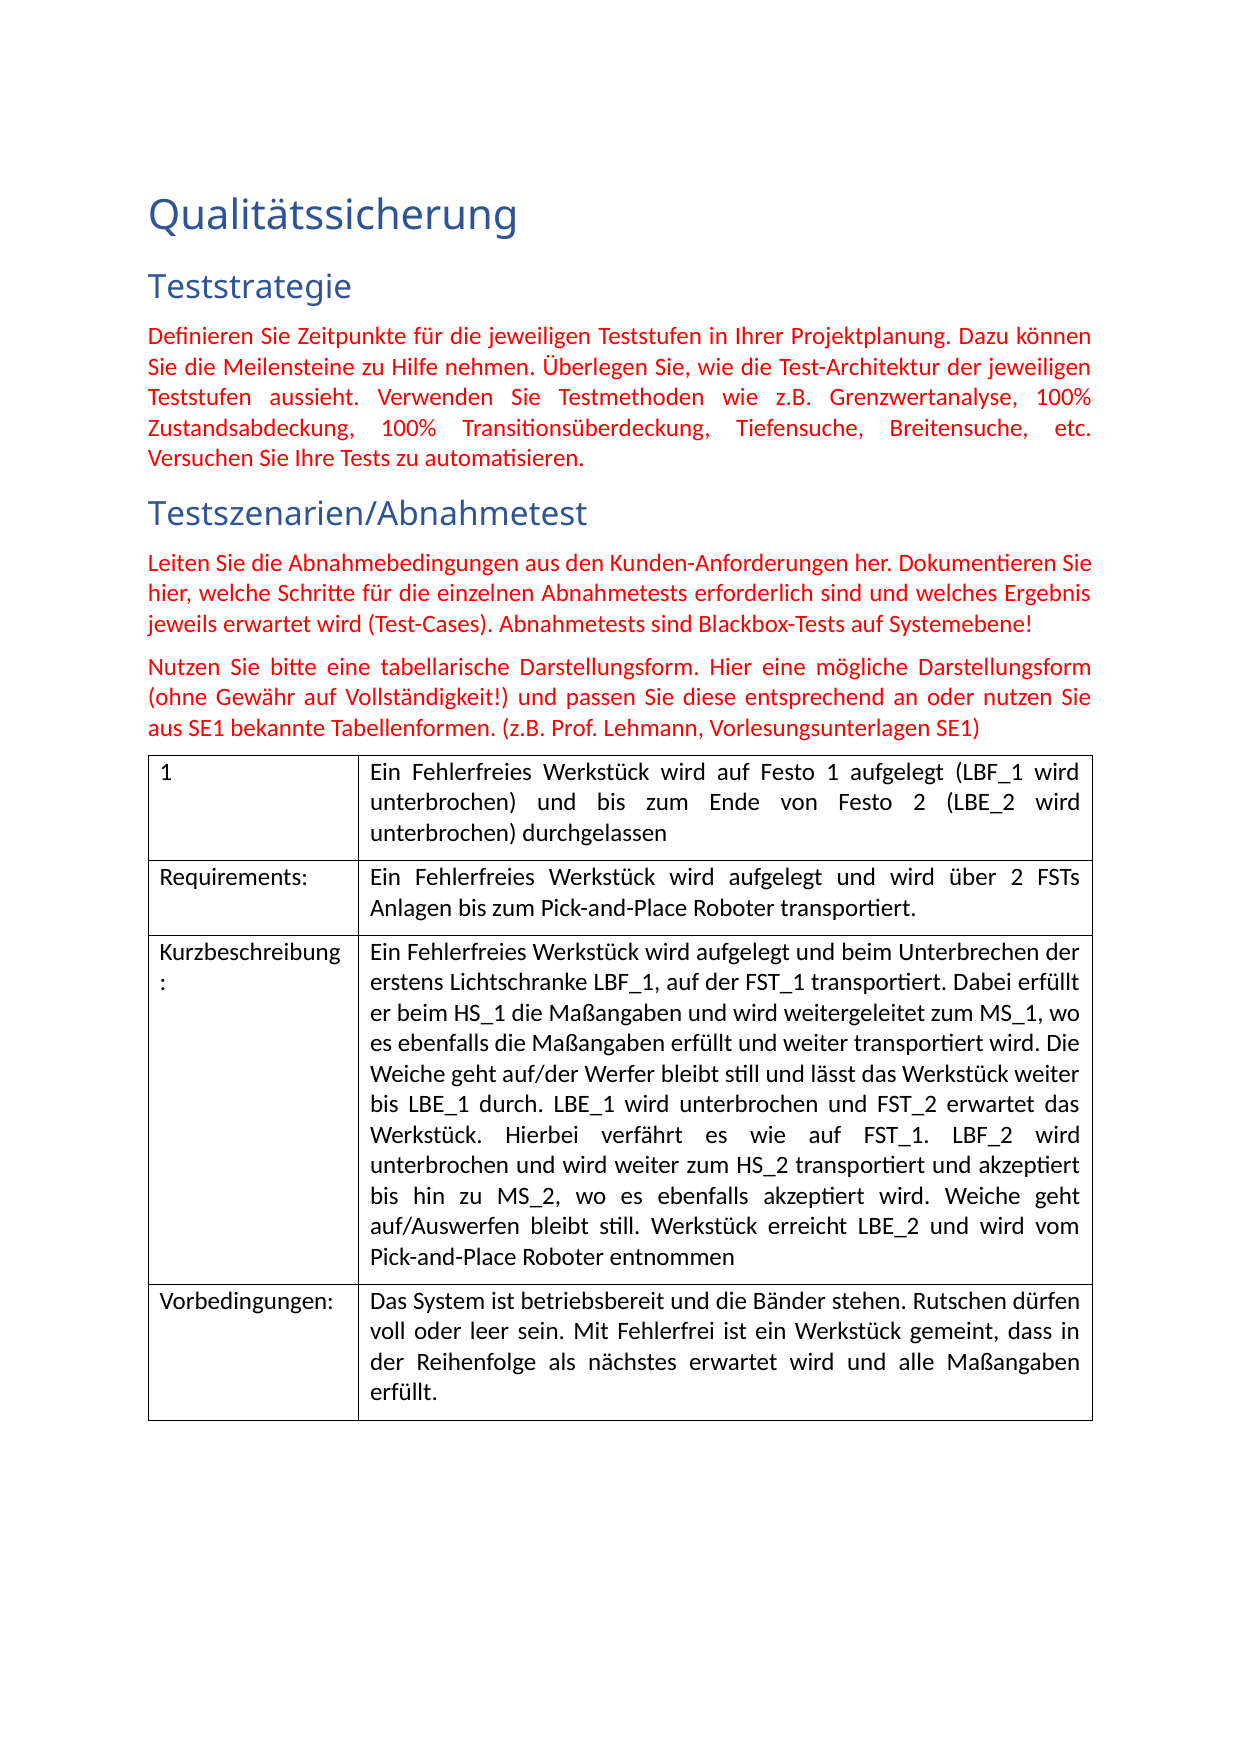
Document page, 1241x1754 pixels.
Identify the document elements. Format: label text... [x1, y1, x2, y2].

text Nutzen Sie bitte eine tabellarische Darstellungsform. Hier eine mögliche Darstellungsform (ohne Gewähr auf Vollständigkeit!) und passen Sie diese entsprechend an oder nutzen Sie aus SE1 bekannte Tabellenformen. (z.B. Prof. Lehmann, Vorlesungsunterlagen SE1) [148, 651, 1093, 742]
table_cell Ein Fehlerfreies Werkstück wird aufgelegt und wird über 2 FSTs Anlagen bis zum Pick-and-Place Roboter transportiert. [359, 861, 1092, 935]
subtitle Qualitätssicherung [148, 185, 1093, 242]
text Definieren Sie Zeitpunkte für die jeweiligen Teststufen in Ihrer Projektplanung. Dazu können Sie die Meilensteine zu Hilfe nehmen. Überlegen Sie, wie die Test-Architektur der jeweiligen Teststufen aussieht. Verwenden Sie Testmethoden wie z.B. Grenzwertanalyse, 100% Zustandsabdeckung, 100% Transitionsüberdeckung, Tiefensuche, Breitensuche, etc. Versuchen Sie Ihre Tests zu automatisieren. [148, 320, 1093, 473]
table_header 1 [149, 756, 358, 860]
table_cell Ein Fehlerfreies Werkstück wird aufgelegt und beim Unterbrechen der erstens Lichtschranke LBF_1, auf der FST_1 transportiert. Dabei erfüllt er beim HS_1 die Maßangaben und wird weitergeleitet zum MS_1, wo es ebenfalls die Maßangaben erfüllt und weiter transportiert wird. Die Weiche geht auf/der Werfer bleibt still und lässt das Werkstück weiter bis LBE_1 durch. LBE_1 wird unterbrochen und FST_2 erwartet das Werkstück. Hierbei verfährt es wie auf FST_1. LBF_2 wird unterbrochen und wird weiter zum HS_2 transportiert und akzeptiert bis hin zu MS_2, wo es ebenfalls akzeptiert wird. Weiche geht auf/Auswerfen bleibt still. Werkstück erreicht LBE_2 und wird vom Pick-and-Place Roboter entnommen [359, 936, 1092, 1284]
subtitle Testszenarien/Abnahmetest [148, 489, 1093, 535]
subtitle Teststrategie [148, 263, 1093, 308]
table_cell Requirements: [149, 861, 358, 935]
table_cell Kurzbeschreibung: [149, 936, 358, 1284]
table_header Ein Fehlerfreies Werkstück wird auf Festo 1 aufgelegt (LBF_1 wird unterbrochen) und bis zum Ende von Festo 2 (LBE_2 wird unterbrochen) durchgelassen [359, 756, 1092, 860]
table_cell Das System ist betriebsbereit und die Bänder stehen. Rutschen dürfen voll oder leer sein. Mit Fehlerfrei ist ein Werkstück gemeint, dass in der Reihenfolge als nächstes erwartet wird und alle Maßangaben erfüllt. [359, 1285, 1092, 1419]
table_cell Vorbedingungen: [149, 1285, 358, 1419]
text Leiten Sie die Abnahmebedingungen aus den Kunden-Anforderungen her. Dokumentieren Sie hier, welche Schritte für die einzelnen Abnahmetests erforderlich sind und welches Ergebnis jeweils erwartet wird (Test-Cases). Abnahmetests sind Blackbox-Tests auf Systemebene! [148, 547, 1093, 638]
